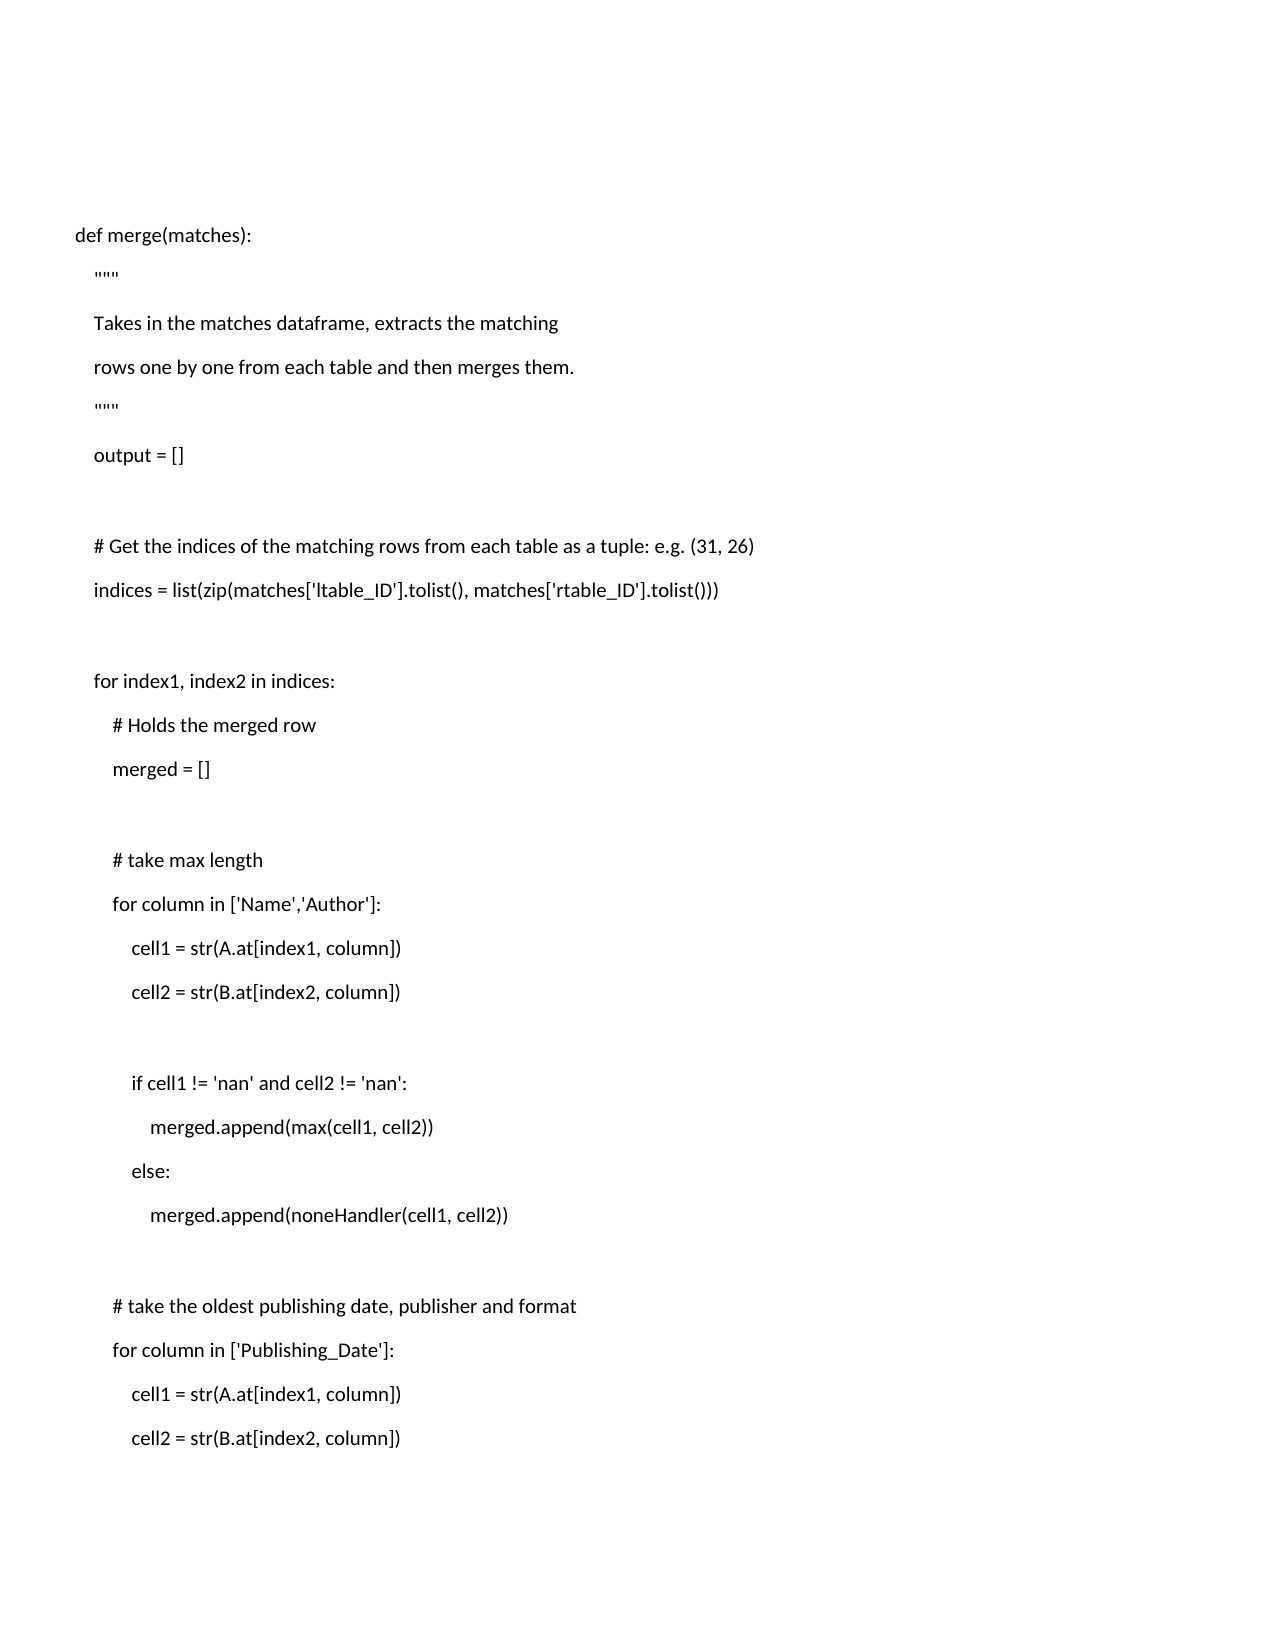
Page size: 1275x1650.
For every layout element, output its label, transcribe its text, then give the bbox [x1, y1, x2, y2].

text """ [75, 266, 1200, 291]
text def merge(matches): [75, 222, 1200, 247]
text else: [75, 1158, 1200, 1184]
text # Holds the merged row [75, 712, 1200, 737]
text # take the oldest publishing date, publisher and format [75, 1293, 1200, 1319]
text merged.append(max(cell1, cell2)) [75, 1114, 1200, 1140]
text cell1 = str(A.at[index1, column]) [75, 935, 1200, 961]
text rows one by one from each table and then merges them. [75, 354, 1200, 379]
text merged.append(noneHandler(cell1, cell2)) [75, 1202, 1200, 1228]
text indices = list(zip(matches['ltable_ID'].tolist(), matches['rtable_ID'].tolist())) [75, 577, 1200, 602]
text cell2 = str(B.at[index2, column]) [75, 979, 1200, 1005]
text """ [75, 398, 1200, 423]
text for column in ['Name','Author']: [75, 891, 1200, 917]
text cell1 = str(A.at[index1, column]) [75, 1381, 1200, 1407]
text for column in ['Publishing_Date']: [75, 1337, 1200, 1363]
text if cell1 != 'nan' and cell2 != 'nan': [75, 1070, 1200, 1096]
text Takes in the matches dataframe, extracts the matching [75, 310, 1200, 335]
text output = [] [75, 442, 1200, 467]
text merged = [] [75, 756, 1200, 782]
text # take max length [75, 847, 1200, 872]
text cell2 = str(B.at[index2, column]) [75, 1426, 1200, 1451]
text for index1, index2 in indices: [75, 668, 1200, 693]
text # Get the indices of the matching rows from each table as a tuple: e.g. (31, 26) [75, 533, 1200, 558]
